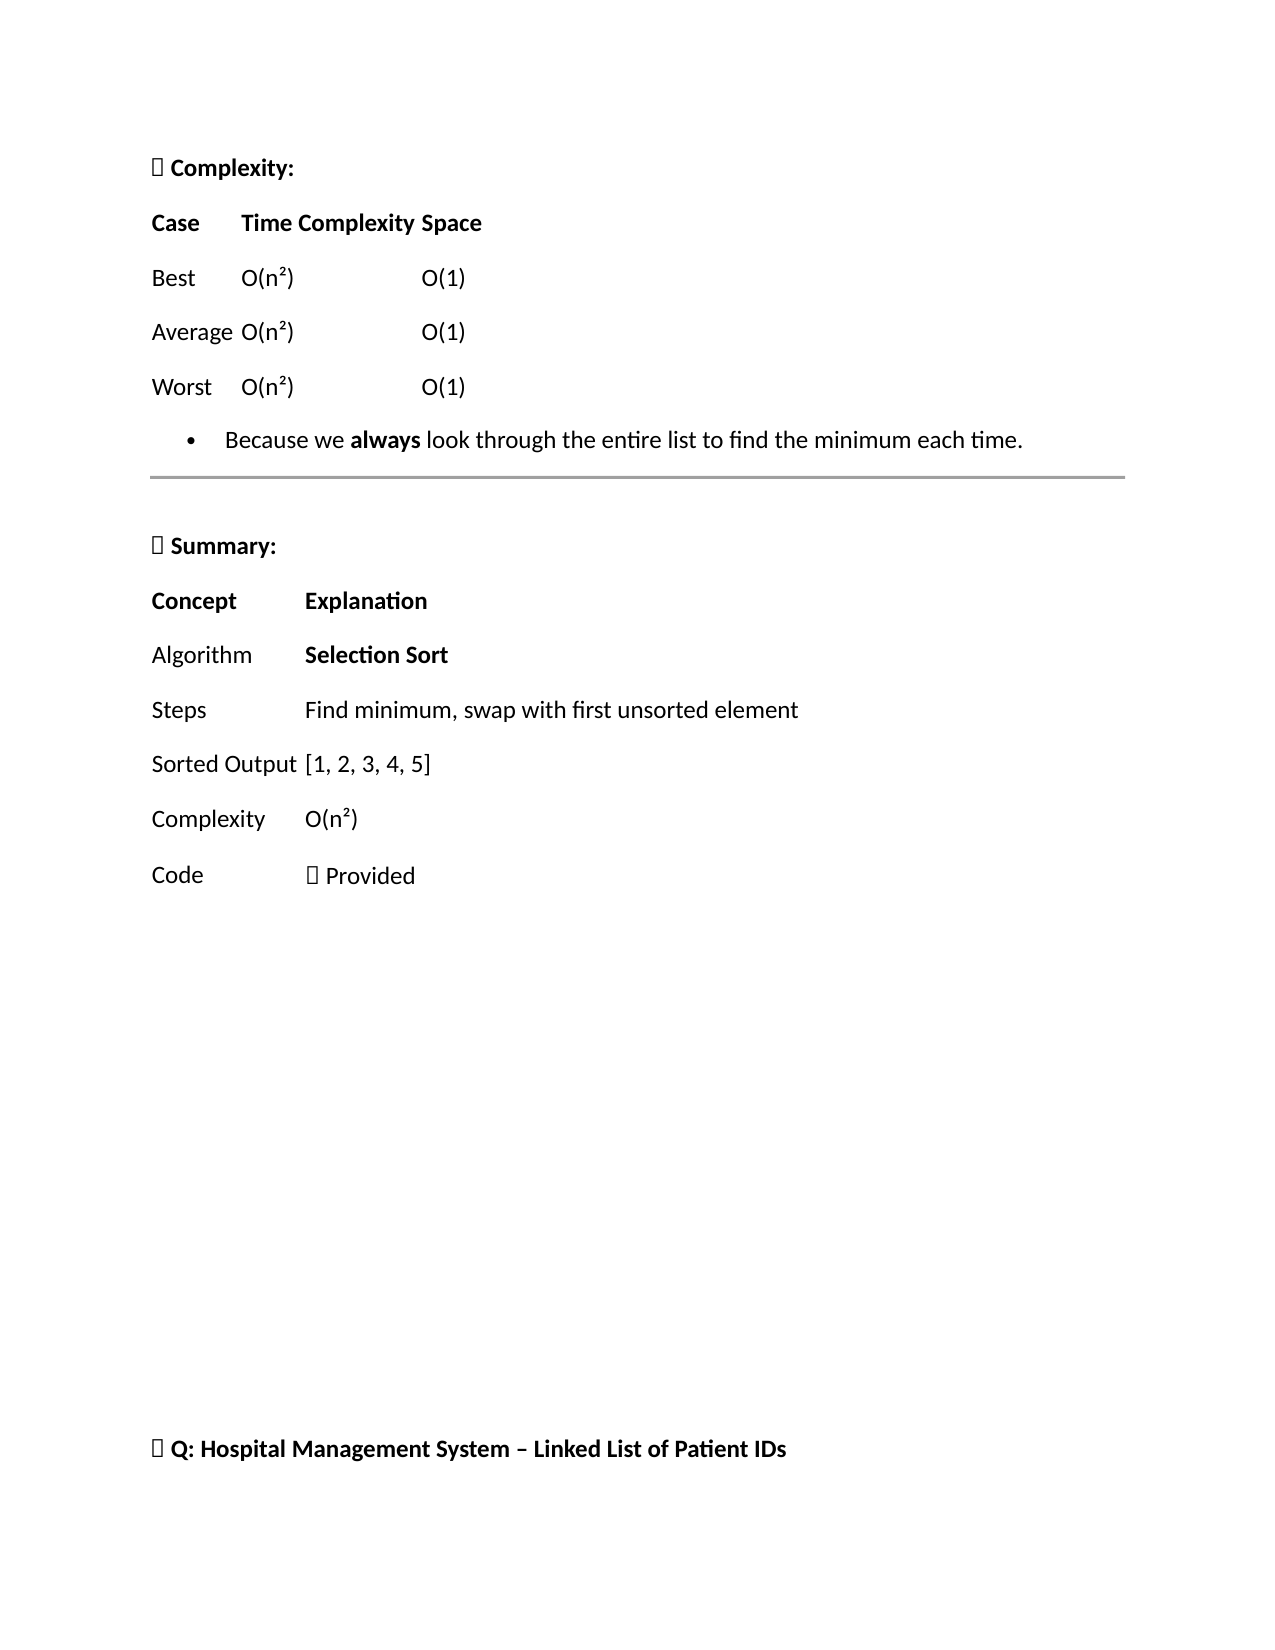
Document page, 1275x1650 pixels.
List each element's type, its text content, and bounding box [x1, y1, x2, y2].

table_cell Complexity [150, 802, 303, 856]
table_header Explanation [303, 583, 805, 638]
table_cell Code [150, 856, 303, 914]
table_header Time Complexity [240, 206, 420, 260]
text 🔹 Complexity: [150, 150, 1125, 184]
table_header Concept [150, 583, 303, 638]
table_cell O(1) [420, 370, 488, 424]
table_cell O(1) [420, 260, 488, 315]
table_cell Steps [150, 693, 303, 747]
table_header Case [150, 206, 239, 260]
table_cell Best [150, 260, 239, 315]
table_cell [1, 2, 3, 4, 5] [303, 747, 805, 802]
table_cell Algorithm [150, 638, 303, 692]
table_cell Selection Sort [303, 638, 805, 692]
table_cell O(n²) [240, 370, 420, 424]
table_cell Average [150, 315, 239, 369]
table_cell Worst [150, 370, 239, 424]
table_cell O(n²) [303, 802, 805, 856]
list Because we always look through the entire list to find the minimum each time. [187, 424, 1125, 455]
text 🏥 Q: Hospital Management System – Linked List of Patient IDs [150, 1431, 1125, 1465]
table_cell O(n²) [240, 260, 420, 315]
table_cell Sorted Output [150, 747, 303, 802]
text 🔹 Summary: [150, 527, 1125, 562]
table_cell ✅ Provided [303, 856, 805, 914]
table_header Space [420, 206, 488, 260]
table_cell O(1) [420, 315, 488, 369]
table_cell O(n²) [240, 315, 420, 369]
table_cell Find minimum, swap with first unsorted element [303, 693, 805, 747]
